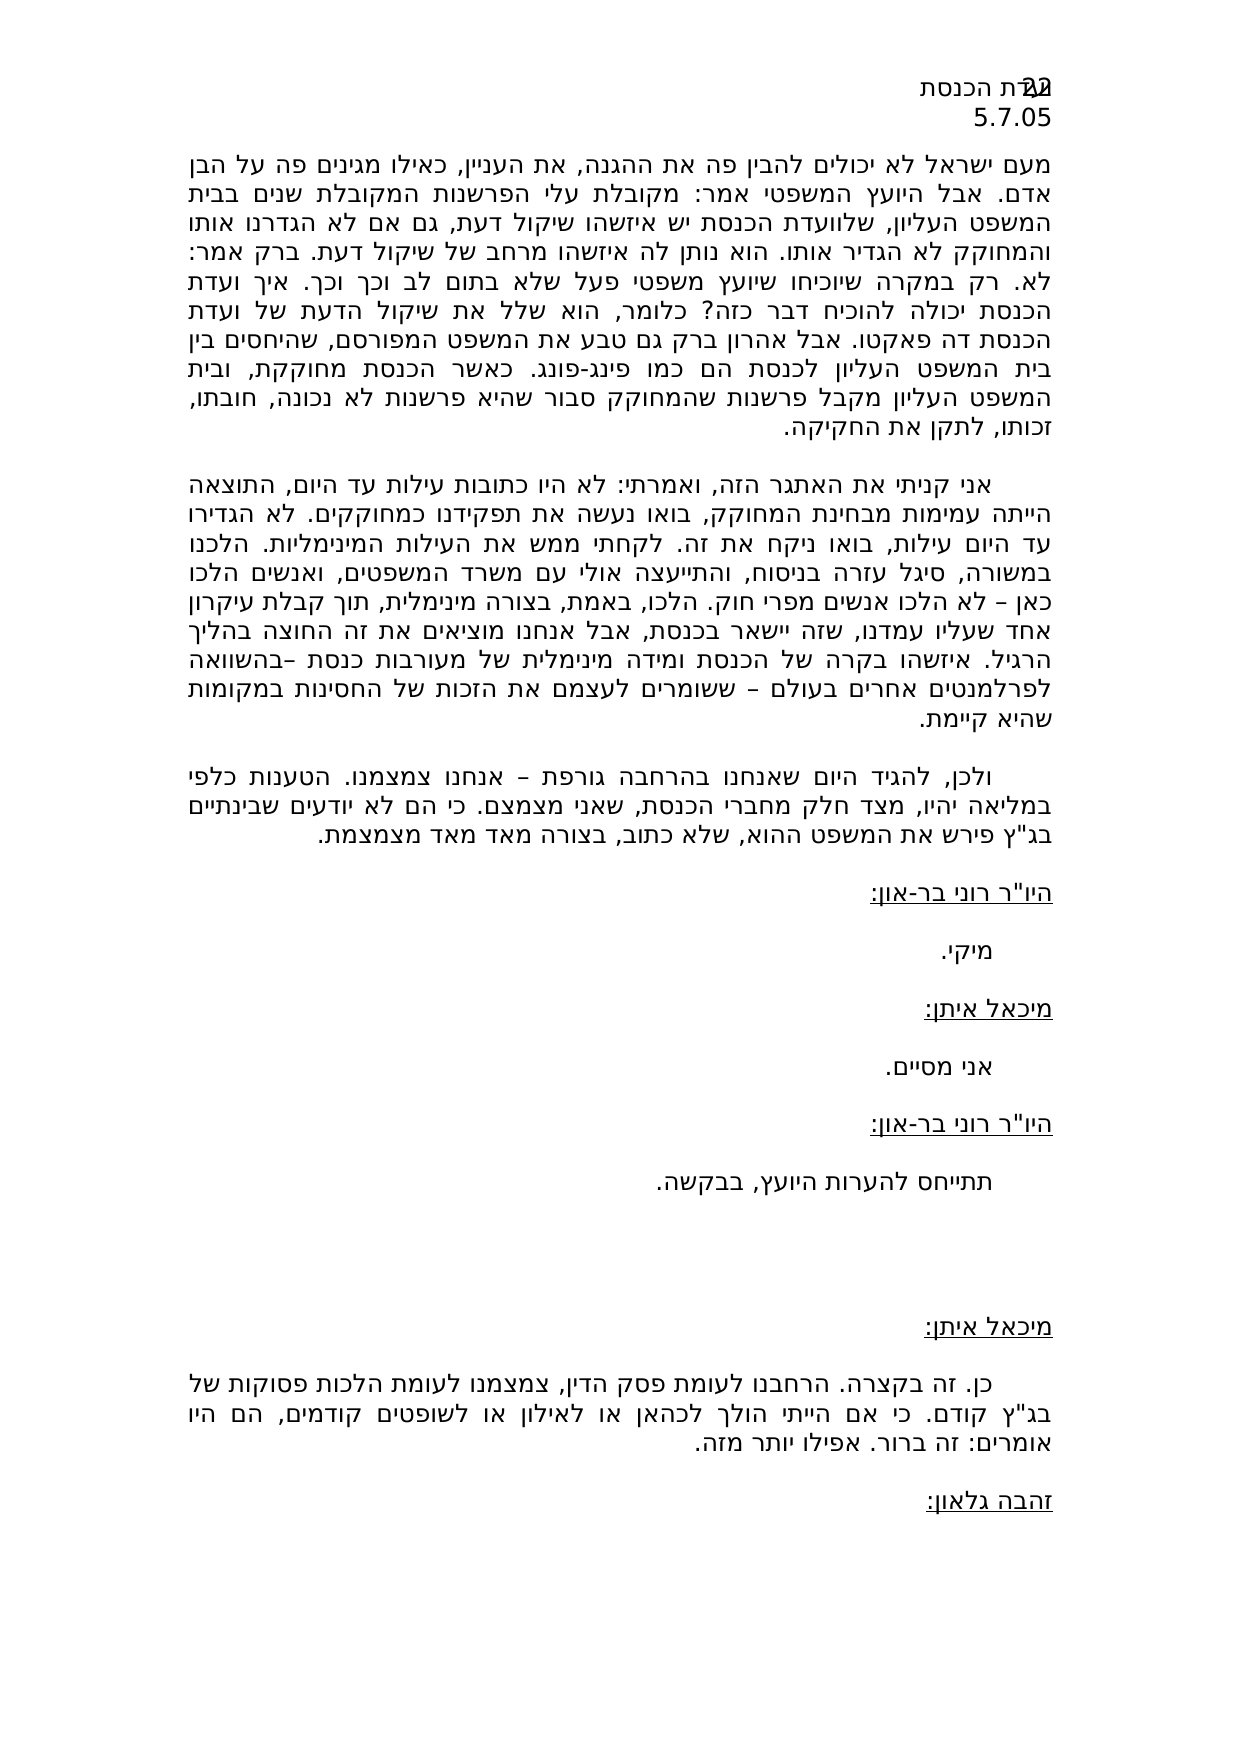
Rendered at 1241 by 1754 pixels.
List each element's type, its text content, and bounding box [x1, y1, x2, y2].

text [187, 150, 1053, 442]
text היו"ר רוני בר-און: [187, 878, 1053, 907]
text מיקי. [187, 936, 1053, 965]
text תתייחס להערות היועץ, בבקשה. [187, 1167, 1053, 1197]
text זהבה גלאון: [187, 1486, 1053, 1515]
text כן. זה בקצרה. הרחבנו לעומת פסק הדין, צמצמנו לעומת הלכות פסוקות של בג"ץ קודם. כי אם הייתי הולך לכהאן או לאילון או לשופטים קודמים, הם היו אומרים: זה ברור. אפילו יותר מזה. [187, 1369, 1053, 1457]
text אני מסיים. [187, 1052, 1053, 1081]
text היו"ר רוני בר-און: [187, 1109, 1053, 1139]
text אני קניתי את האתגר הזה, ואמרתי: לא היו כתובות עילות עד היום, התוצאה הייתה עמימות מבחינת המחוקק, בואו נעשה את תפקידנו כמחוקקים. לא הגדירו עד היום עילות, בואו ניקח את זה. לקחתי ממש את העילות המינימליות. הלכנו במשורה, סיגל עזרה בניסוח, והתייעצה אולי עם משרד המשפטים, ואנשים הלכו כאן – לא הלכו אנשים מפרי חוק. הלכו, באמת, בצורה מינימלית, תוך קבלת עיקרון אחד שעליו עמדנו, שזה יישאר בכנסת, אבל אנחנו מוציאים את זה החוצה בהליך הרגיל. איזשהו בקרה של הכנסת ומידה מינימלית של מעורבות כנסת –בהשוואה לפרלמנטים אחרים בעולם – ששומרים לעצמם את הזכות של החסינות במקומות שהיא קיימת. [187, 470, 1053, 733]
text מיכאל איתן: [187, 1312, 1053, 1341]
text מיכאל איתן: [187, 994, 1053, 1023]
text ולכן, להגיד היום שאנחנו בהרחבה גורפת – אנחנו צמצמנו. הטענות כלפי במליאה יהיו, מצד חלק מחברי הכנסת, שאני מצמצם. כי הם לא יודעים שבינתיים בג"ץ פירש את המשפט ההוא, שלא כתוב, בצורה מאד מאד מצמצמת. [187, 762, 1053, 849]
